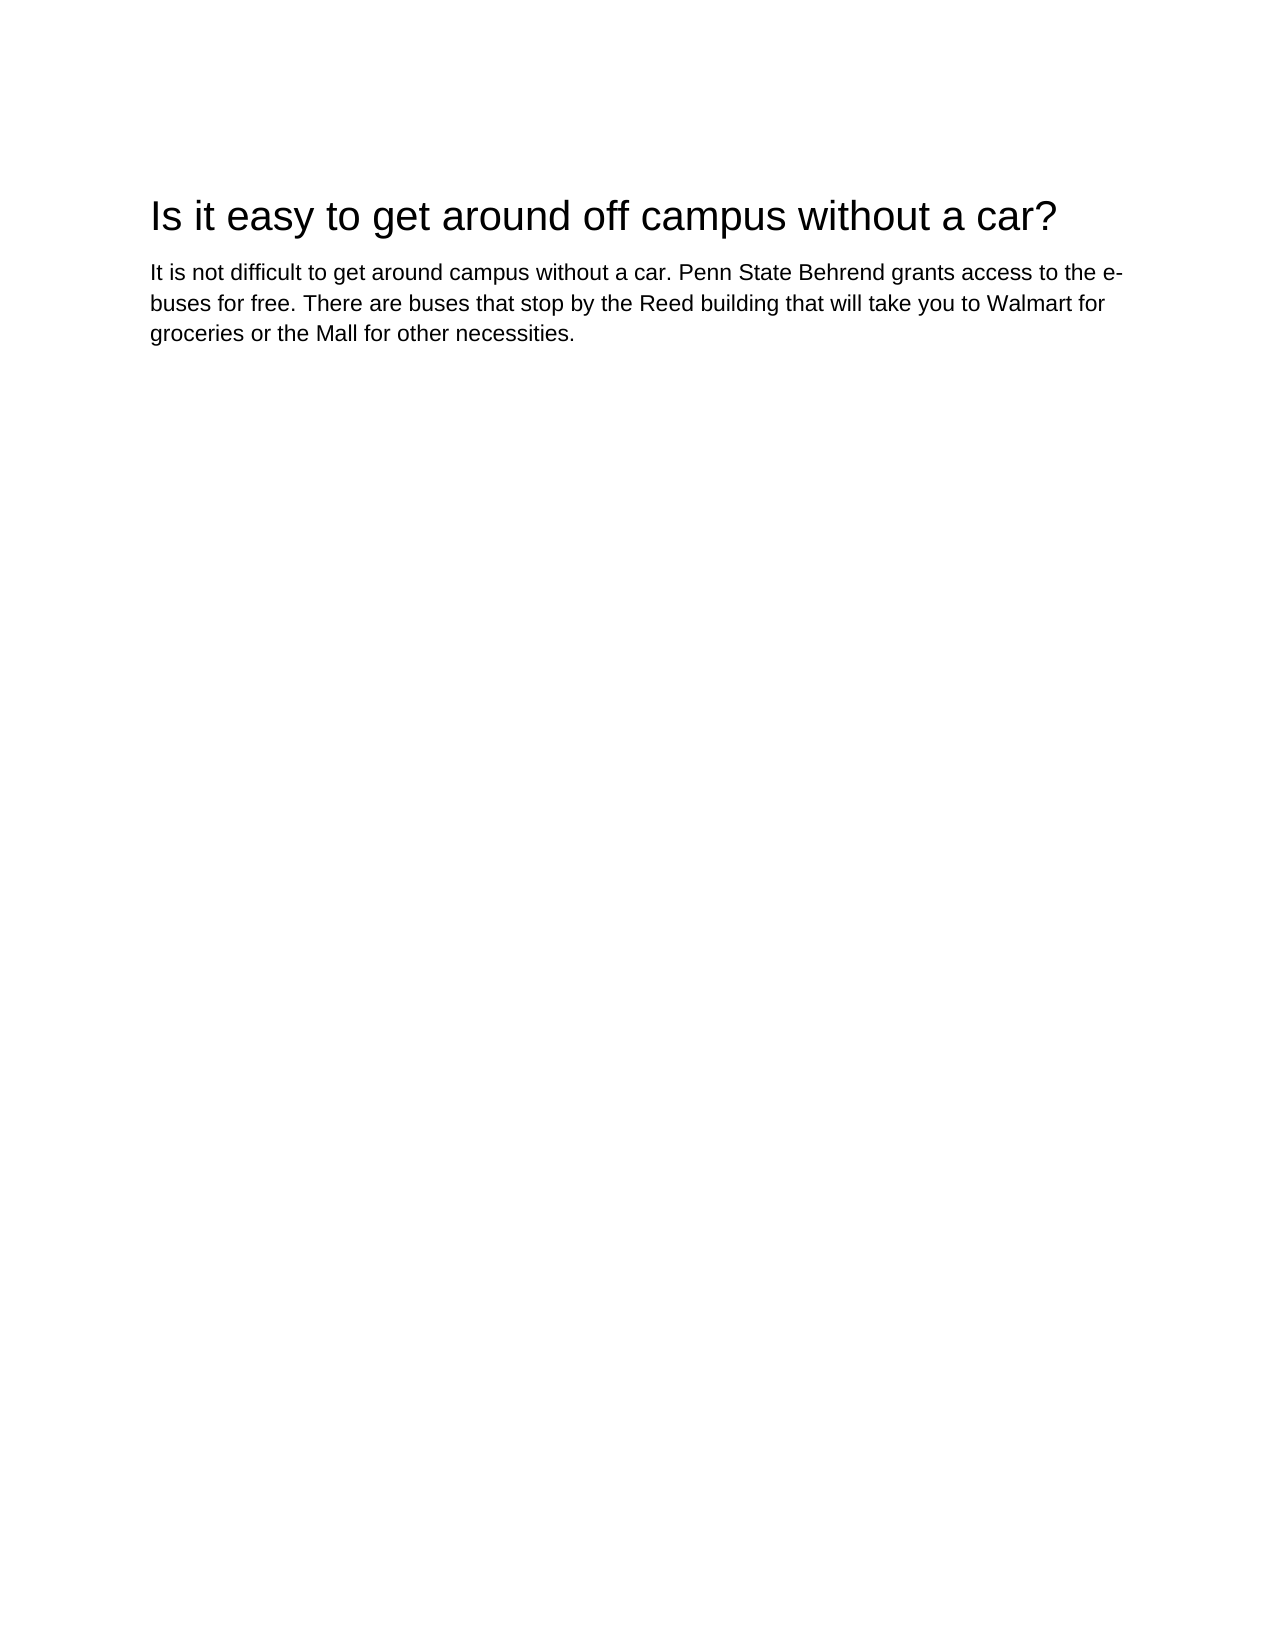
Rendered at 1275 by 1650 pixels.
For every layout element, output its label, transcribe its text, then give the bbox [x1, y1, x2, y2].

text It is not difficult to get around campus without a car. Penn State Behrend grants access to the e-buses for free. There are buses that stop by the Reed building that will take you to Walmart for groceries or the Mall for other necessities. [150, 259, 1125, 346]
subtitle Is it easy to get around off campus without a car? [150, 192, 1125, 239]
